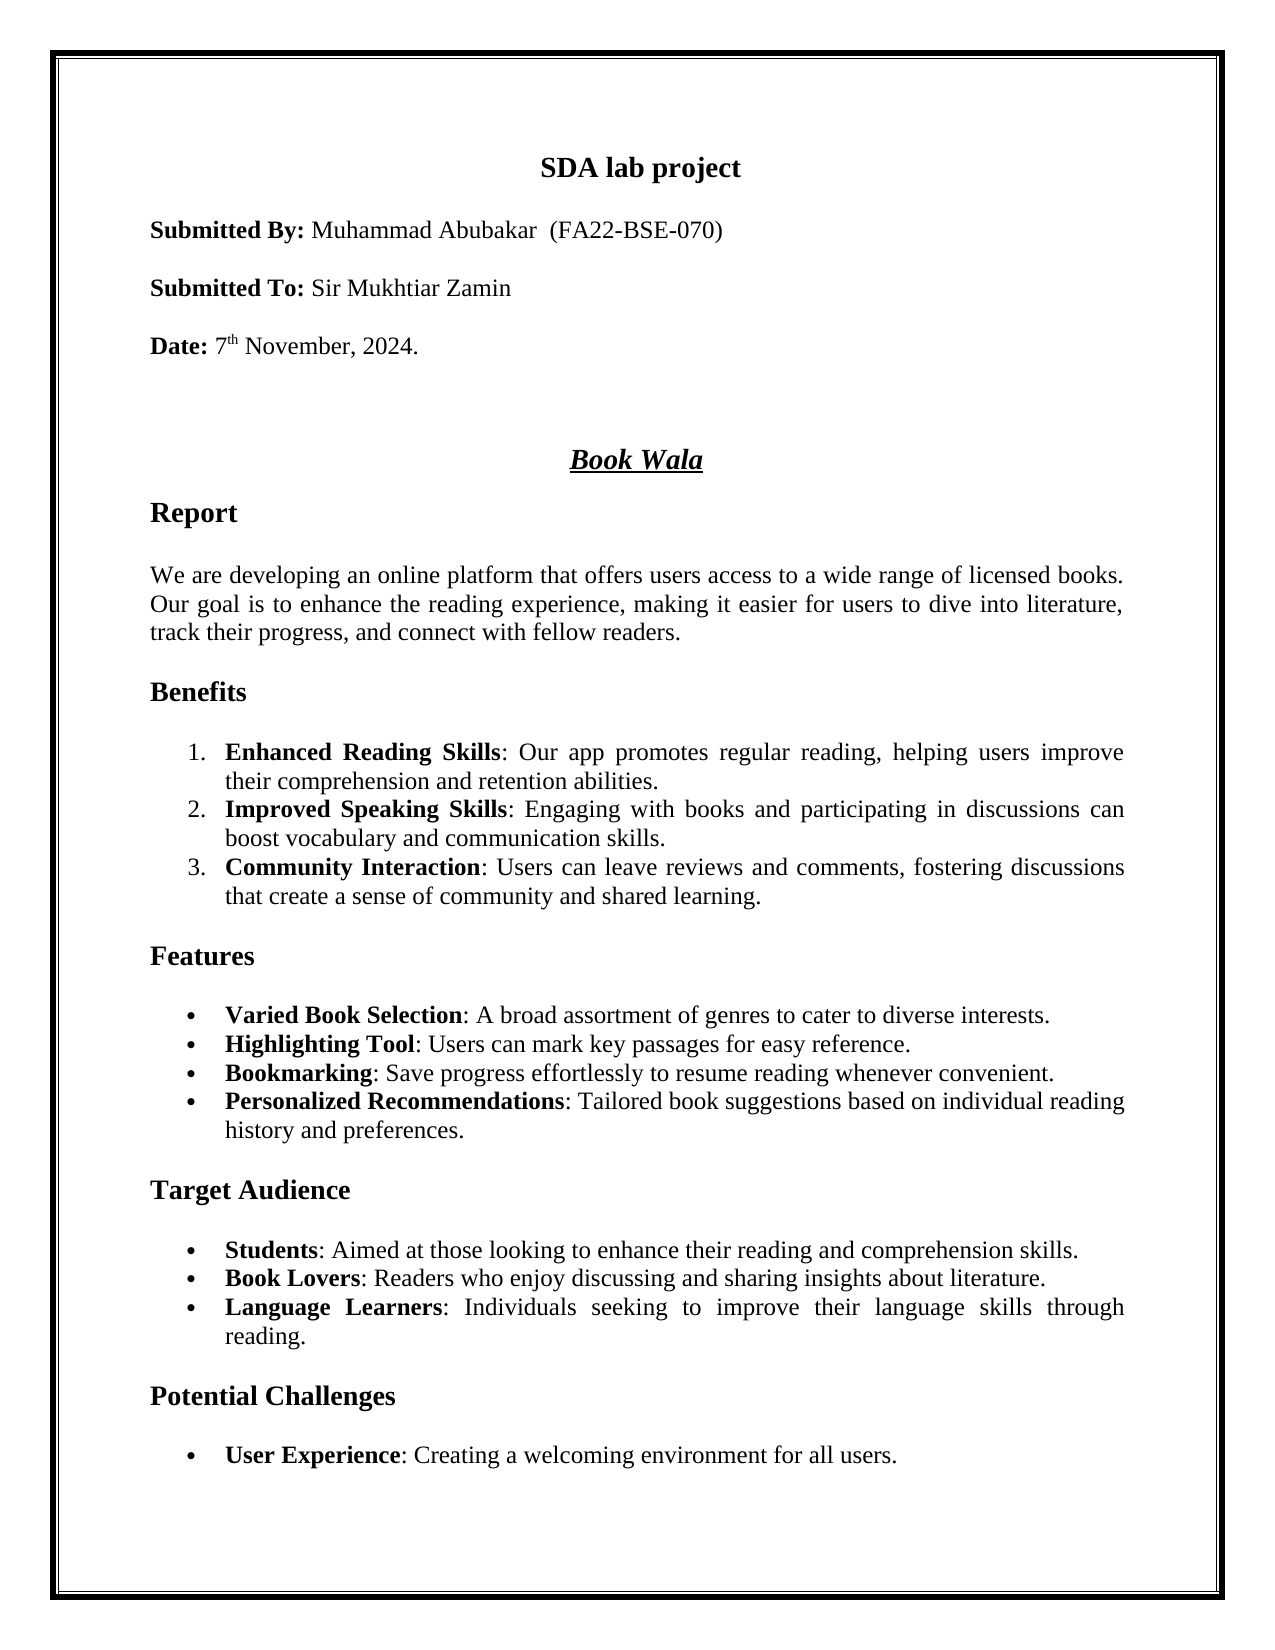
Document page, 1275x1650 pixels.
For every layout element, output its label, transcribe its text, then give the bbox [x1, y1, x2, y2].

text Target Audience [150, 1173, 1125, 1206]
list Community Interaction: Users can leave reviews and comments, fostering discussions that create a sense of community and shared learning. [187, 852, 1125, 909]
list Bookmarking: Save progress effortlessly to resume reading whenever convenient. [187, 1058, 1125, 1086]
text We are developing an online platform that offers users access to a wide range of licensed books. Our goal is to enhance the reading experience, making it easier for users to dive into literature, track their progress, and connect with fellow readers. [150, 560, 1125, 646]
text Book Wala [150, 442, 1125, 475]
list Personalized Recommendations: Tailored book suggestions based on individual reading history and preferences. [187, 1086, 1125, 1144]
list Language Learners: Individuals seeking to improve their language skills through reading. [187, 1292, 1125, 1350]
text Features [150, 939, 1125, 971]
text Potential Challenges [150, 1379, 1125, 1411]
list User Experience: Creating a welcoming environment for all users. [187, 1440, 1125, 1469]
list Varied Book Selection: A broad assortment of genres to cater to diverse interests. [187, 1000, 1125, 1029]
text Date: 7th November, 2024. [150, 331, 1125, 360]
text Submitted By: Muhammad Abubakar (FA22-BSE-070) [150, 215, 1125, 244]
list Students: Aimed at those looking to enhance their reading and comprehension skills. [187, 1235, 1125, 1263]
list Improved Speaking Skills: Engaging with books and participating in discussions can boost vocabulary and communication skills. [187, 794, 1125, 852]
list Book Lovers: Readers who enjoy discussing and sharing insights about literature. [187, 1263, 1125, 1292]
text SDA lab project [150, 150, 1125, 183]
list Enhanced Reading Skills: Our app promotes regular reading, helping users improve their comprehension and retention abilities. [187, 737, 1125, 794]
text Benefits [150, 675, 1125, 708]
list Highlighting Tool: Users can mark key passages for easy reference. [187, 1029, 1125, 1058]
text Report [150, 495, 1125, 528]
text Submitted To: Sir Mukhtiar Zamin [150, 273, 1125, 302]
